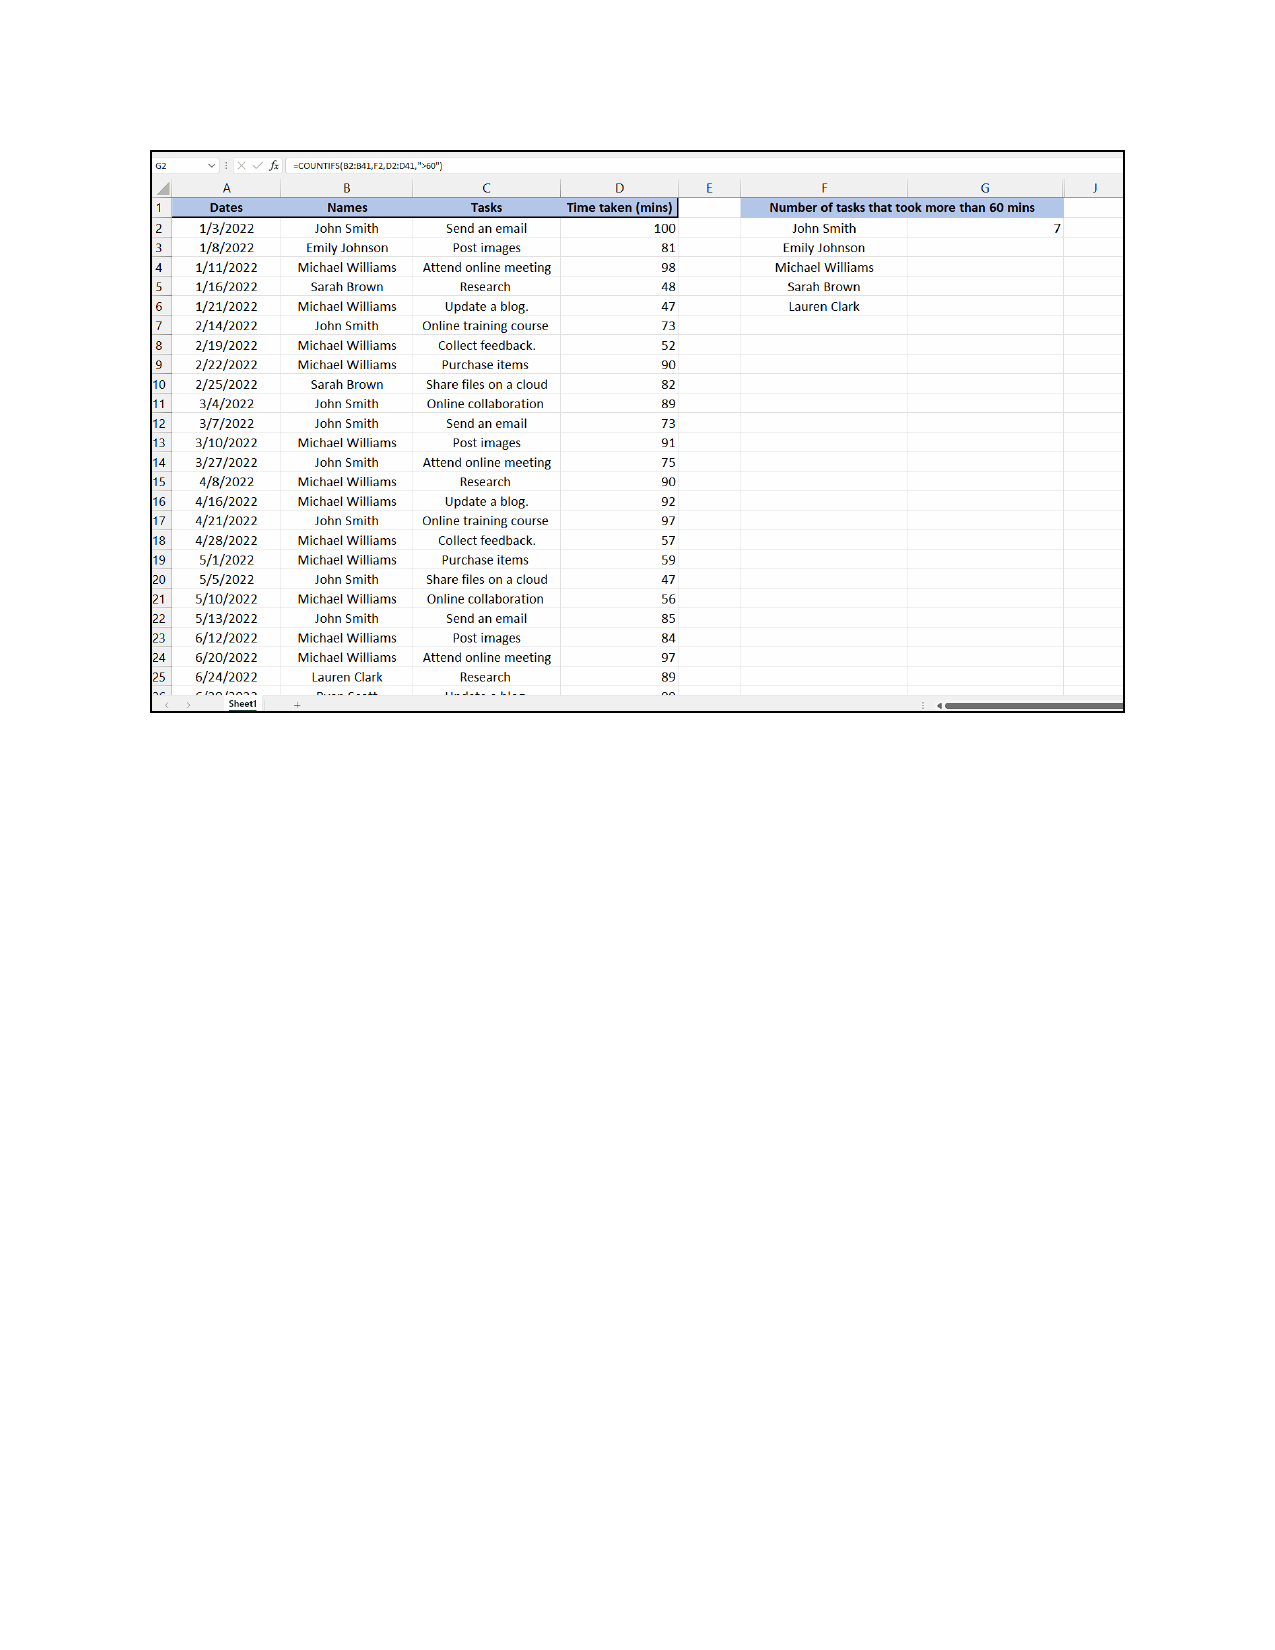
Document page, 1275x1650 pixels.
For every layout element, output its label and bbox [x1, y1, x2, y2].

picture [152, 152, 1123, 711]
